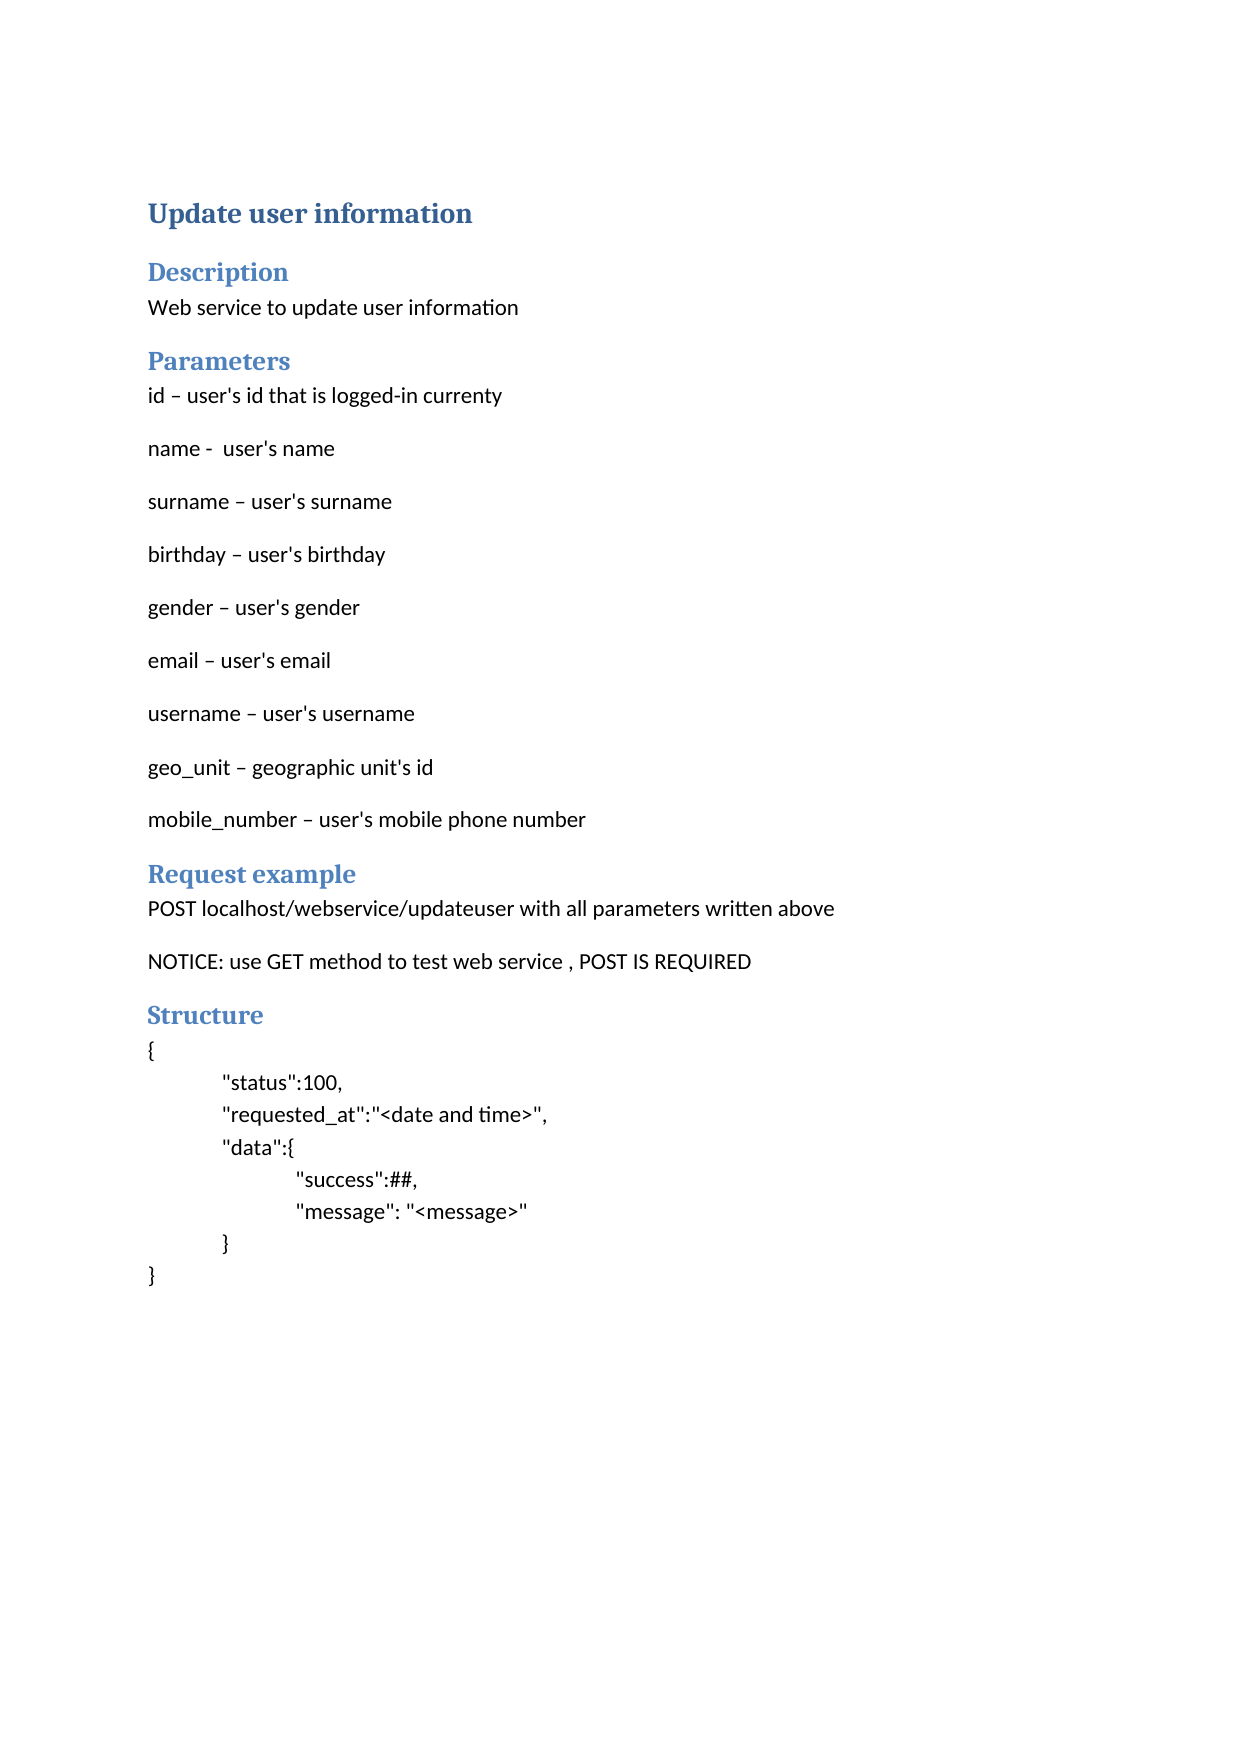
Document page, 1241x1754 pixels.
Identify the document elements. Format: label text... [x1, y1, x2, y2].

text "status":100, [148, 1068, 1093, 1096]
text "data":{ [148, 1133, 1093, 1161]
text name - user's name [148, 434, 1093, 462]
text "success":##, [148, 1165, 1093, 1193]
text gender – user's gender [148, 593, 1093, 622]
text id – user's id that is logged-in currenty [148, 381, 1093, 409]
text } [148, 1261, 1093, 1289]
subtitle Structure [148, 1000, 1093, 1032]
text mobile_number – user's mobile phone number [148, 806, 1093, 834]
text { [148, 1036, 1093, 1064]
text "message": "<message>" [148, 1197, 1093, 1225]
subtitle Update user information [148, 198, 1093, 231]
text surname – user's surname [148, 487, 1093, 516]
text geo_unit – geographic unit's id [148, 753, 1093, 781]
text } [148, 1229, 1093, 1257]
text Web service to update user information [148, 293, 1093, 321]
subtitle Description [148, 257, 1093, 288]
text NOTICE: use GET method to test web service , POST IS REQUIRED [148, 947, 1093, 975]
subtitle Parameters [148, 346, 1093, 377]
text username – user's username [148, 699, 1093, 728]
text "requested_at":"<date and time>", [148, 1101, 1093, 1128]
text POST localhost/webservice/updateuser with all parameters written above [148, 894, 1093, 922]
subtitle Request example [148, 859, 1093, 890]
text birthday – user's birthday [148, 541, 1093, 568]
text email – user's email [148, 647, 1093, 674]
